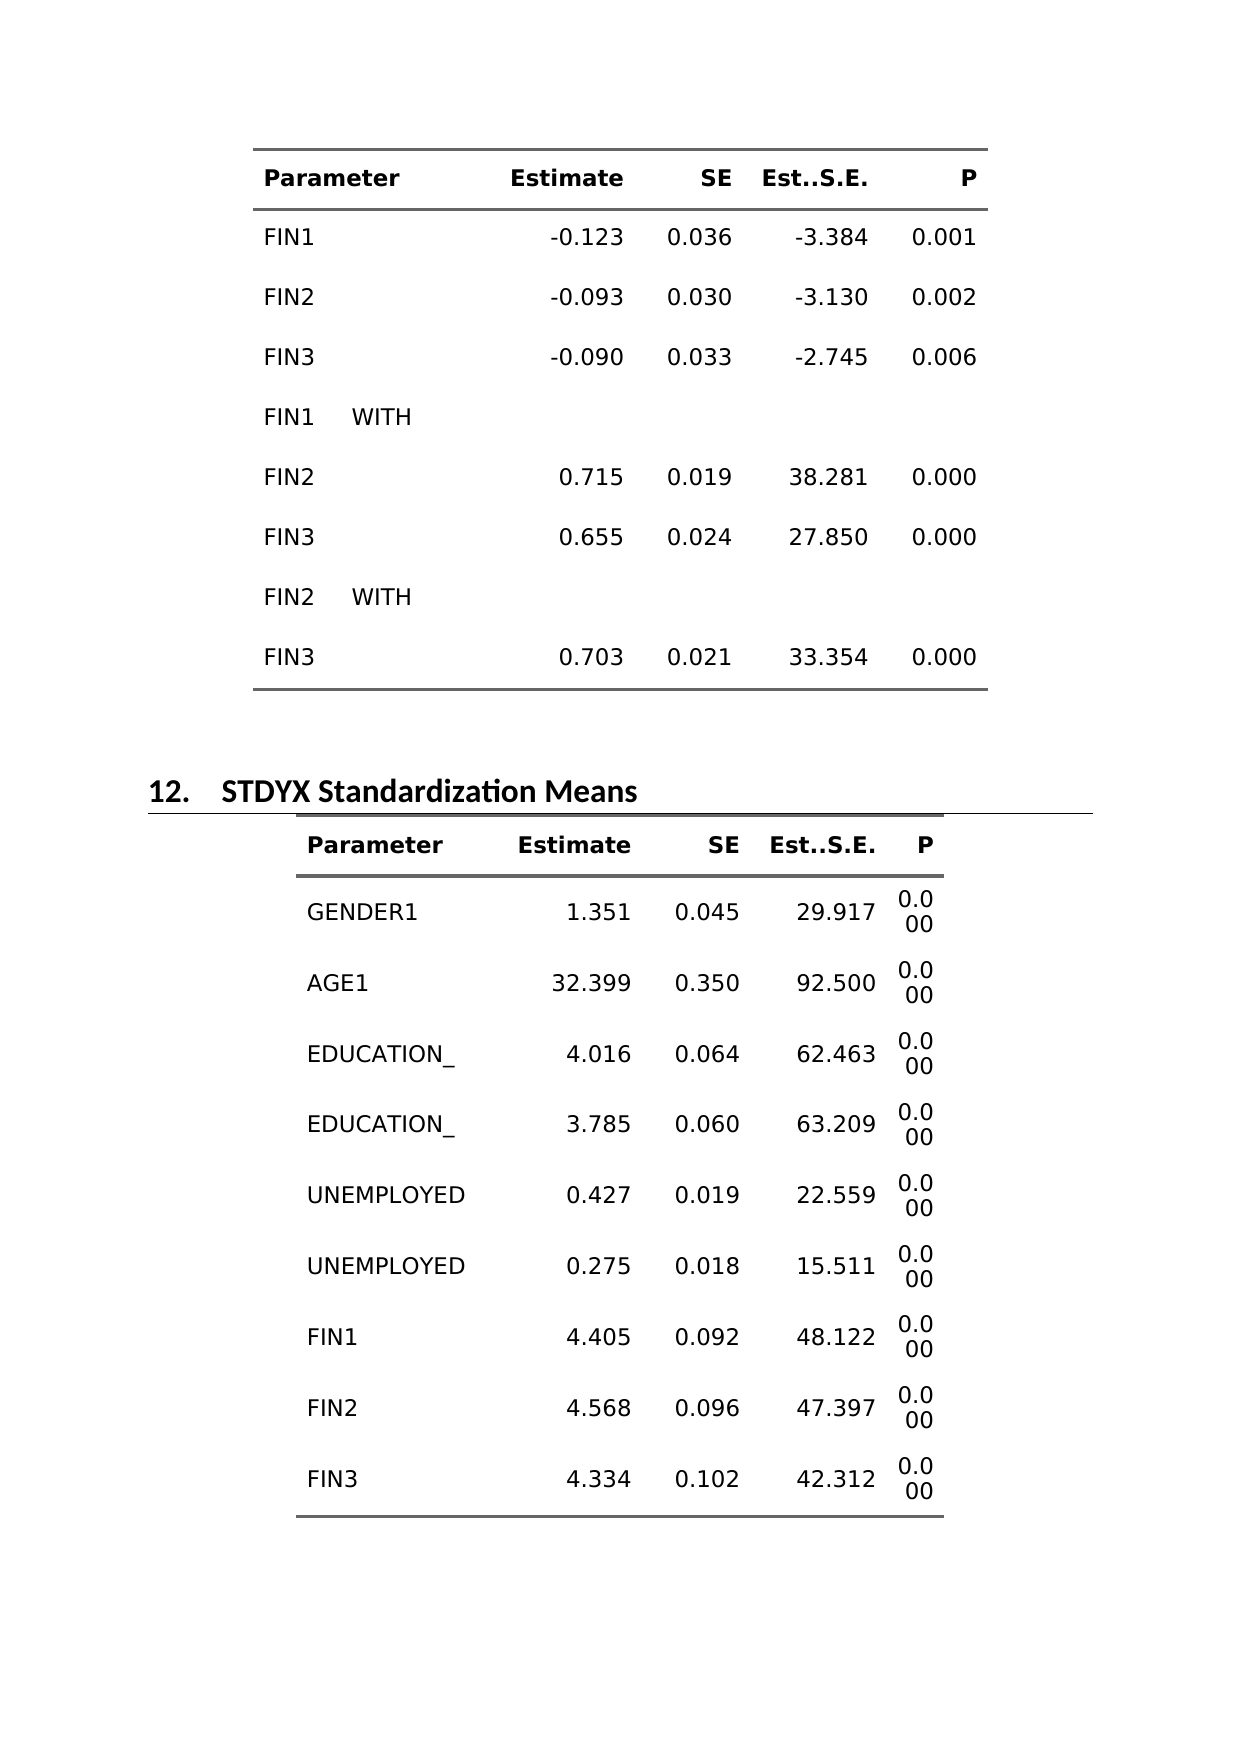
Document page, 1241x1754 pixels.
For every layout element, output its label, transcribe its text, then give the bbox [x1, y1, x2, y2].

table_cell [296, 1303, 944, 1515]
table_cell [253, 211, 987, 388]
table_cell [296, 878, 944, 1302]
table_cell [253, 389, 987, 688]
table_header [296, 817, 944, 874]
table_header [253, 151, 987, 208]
subtitle STDYX Standardization Means [148, 770, 1093, 813]
